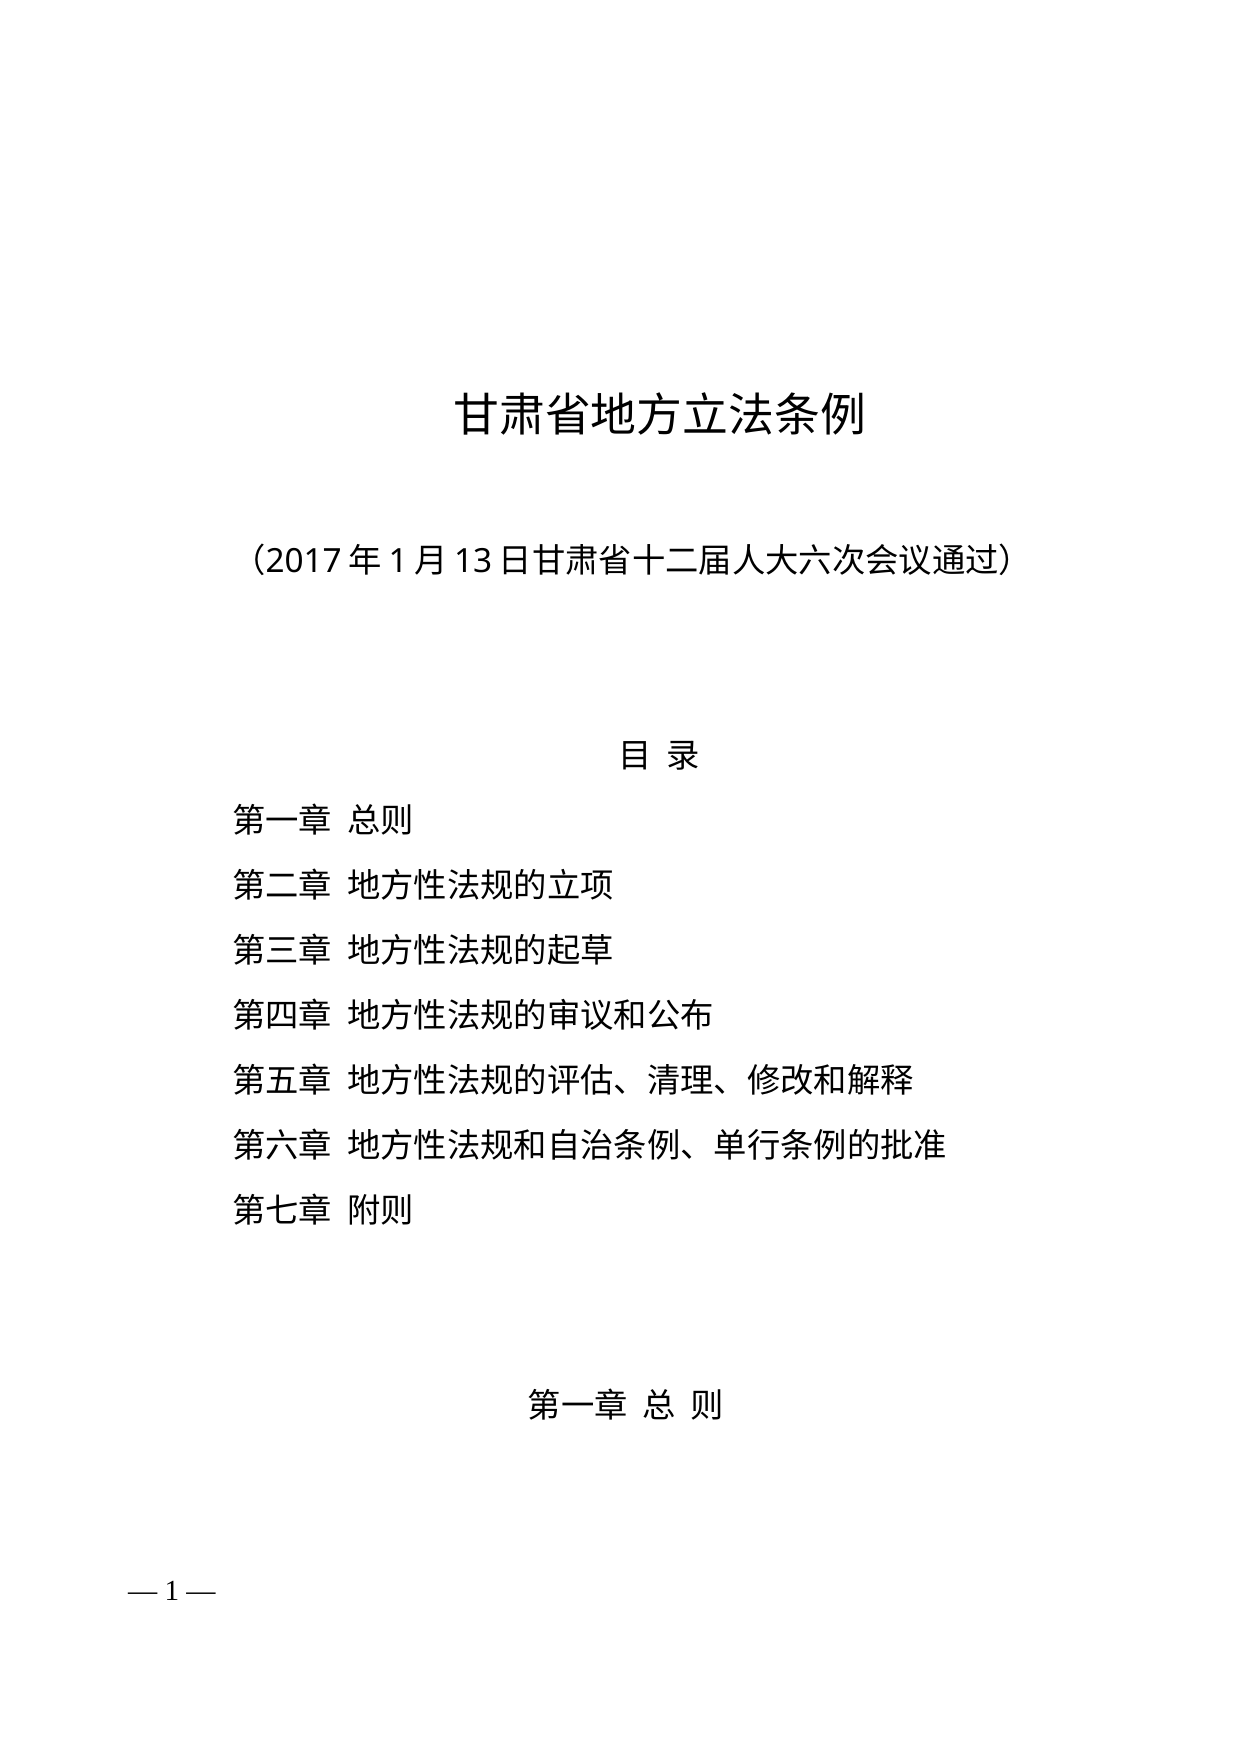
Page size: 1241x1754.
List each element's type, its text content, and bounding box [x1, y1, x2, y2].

text （2017年1月13日甘肃省十二届人大六次会议通过） [165, 525, 1087, 590]
text 第七章 附则 [165, 1175, 1087, 1240]
text 第三章 地方性法规的起草 [165, 915, 1087, 980]
text 第四章 地方性法规的审议和公布 [165, 980, 1087, 1045]
text 目 录 [165, 720, 1087, 785]
text 第六章 地方性法规和自治条例、单行条例的批准 [165, 1110, 1087, 1175]
text 甘肃省地方立法条例 [165, 363, 1087, 460]
text 第五章 地方性法规的评估、清理、修改和解释 [165, 1045, 1087, 1110]
text 第一章 总则 [165, 785, 1087, 850]
text 第二章 地方性法规的立项 [165, 850, 1087, 915]
text 第一章 总 则 [165, 1370, 1087, 1435]
